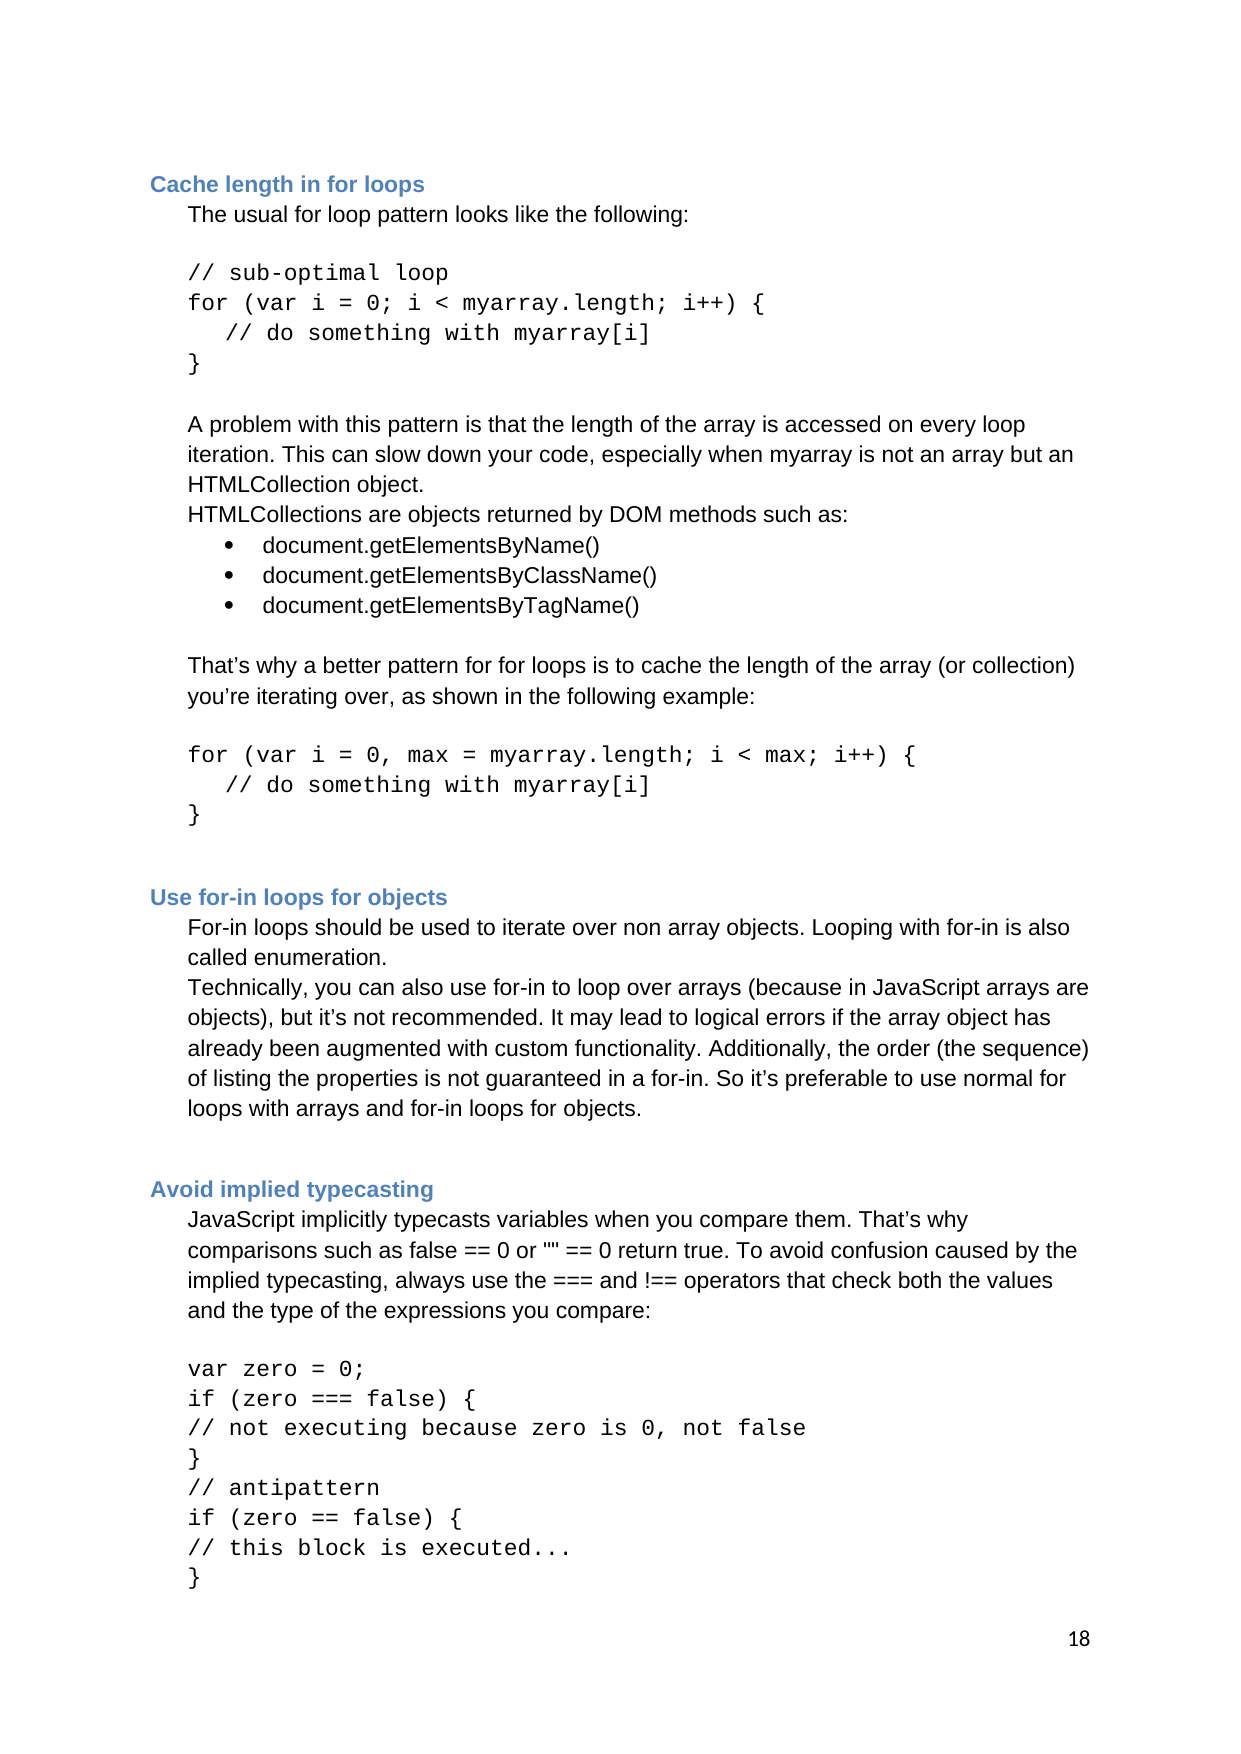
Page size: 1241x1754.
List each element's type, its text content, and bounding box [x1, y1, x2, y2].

list // do something with myarray[i] } [187, 773, 1090, 829]
list // antipattern if (zero == false) { // this block is executed... } [187, 1476, 1090, 1592]
list // sub-optimal loop for (var i = 0; i < myarray.length; i++) { [187, 261, 1090, 317]
list HTMLCollections are objects returned by DOM methods such as: [187, 501, 1090, 528]
list For-in loops should be used to iterate over non array objects. Looping with for-in is also called enumeration. [187, 914, 1090, 970]
list var zero = 0; if (zero === false) { // not executing because zero is 0, not false } [187, 1357, 1090, 1472]
list for (var i = 0, max = myarray.length; i < max; i++) { [187, 743, 1090, 769]
list A problem with this pattern is that the length of the array is accessed on every loop iteration. This can slow down your code, especially when myarray is not an array but an HTMLCollection object. [187, 411, 1090, 498]
subtitle Cache length in for loops [150, 171, 1090, 197]
list document.getElementsByTagName() [225, 592, 1090, 618]
list // do something with myarray[i] } [187, 321, 1090, 377]
subtitle Avoid implied typecasting [150, 1176, 1090, 1203]
subtitle Use for-in loops for objects [150, 883, 1090, 910]
list JavaScript implicitly typecasts variables when you compare them. That’s why comparisons such as false == 0 or "" == 0 return true. To avoid confusion caused by the implied typecasting, always use the === and !== operators that check both the values and the type of the expressions you compare: [187, 1206, 1090, 1323]
list document.getElementsByClassName() [225, 562, 1090, 588]
list That’s why a better pattern for for loops is to cache the length of the array (or collection) you’re iterating over, as shown in the following example: [187, 652, 1090, 709]
list The usual for loop pattern looks like the following: [187, 201, 1090, 227]
list document.getElementsByName() [225, 532, 1090, 558]
list Technically, you can also use for-in to loop over arrays (because in JavaScript arrays are objects), but it’s not recommended. It may lead to logical errors if the array object has already been augmented with custom functionality. Additionally, the order (the sequence) of listing the properties is not guaranteed in a for-in. So it’s preferable to use normal for loops with arrays and for-in loops for objects. [187, 974, 1090, 1121]
